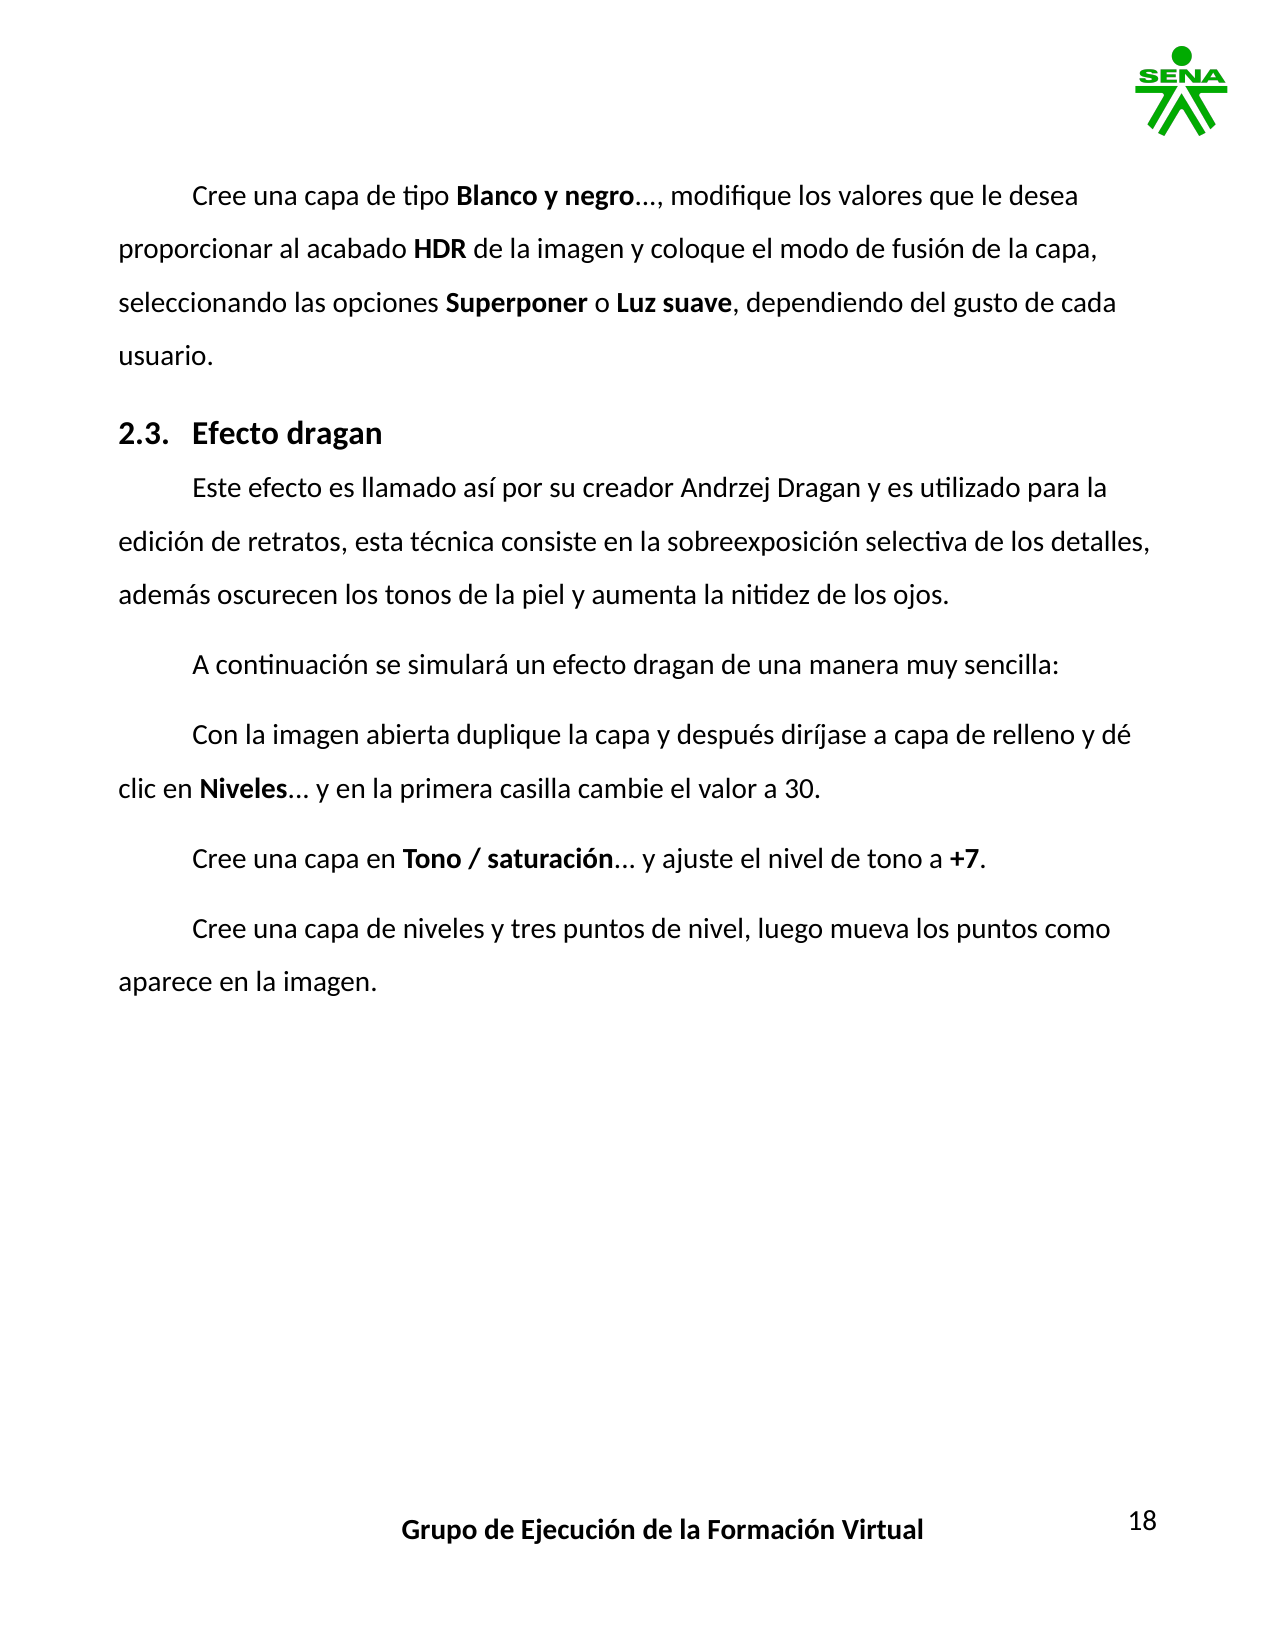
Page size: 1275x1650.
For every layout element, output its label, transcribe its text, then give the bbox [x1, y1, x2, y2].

text A continuación se simulará un efecto dragan de una manera muy sencilla: [118, 646, 1157, 682]
picture [1135, 46, 1228, 136]
subtitle Efecto dragan [118, 412, 1157, 452]
text Con la imagen abierta duplique la capa y después diríjase a capa de relleno y dé clic en Niveles... y en la primera casilla cambie el valor a 30. [118, 716, 1157, 805]
text Cree una capa de tipo Blanco y negro..., modifique los valores que le desea proporcionar al acabado HDR de la imagen y coloque el modo de fusión de la capa, seleccionando las opciones Superponer o Luz suave, dependiendo del gusto de cada usuario. [118, 177, 1157, 373]
text Este efecto es llamado así por su creador Andrzej Dragan y es utilizado para la edición de retratos, esta técnica consiste en la sobreexposición selectiva de los detalles, además oscurecen los tonos de la piel y aumenta la nitidez de los ojos. [118, 469, 1157, 612]
text Cree una capa en Tono / saturación... y ajuste el nivel de tono a +7. [118, 840, 1157, 875]
text Cree una capa de niveles y tres puntos de nivel, luego mueva los puntos como aparece en la imagen. [118, 910, 1157, 999]
